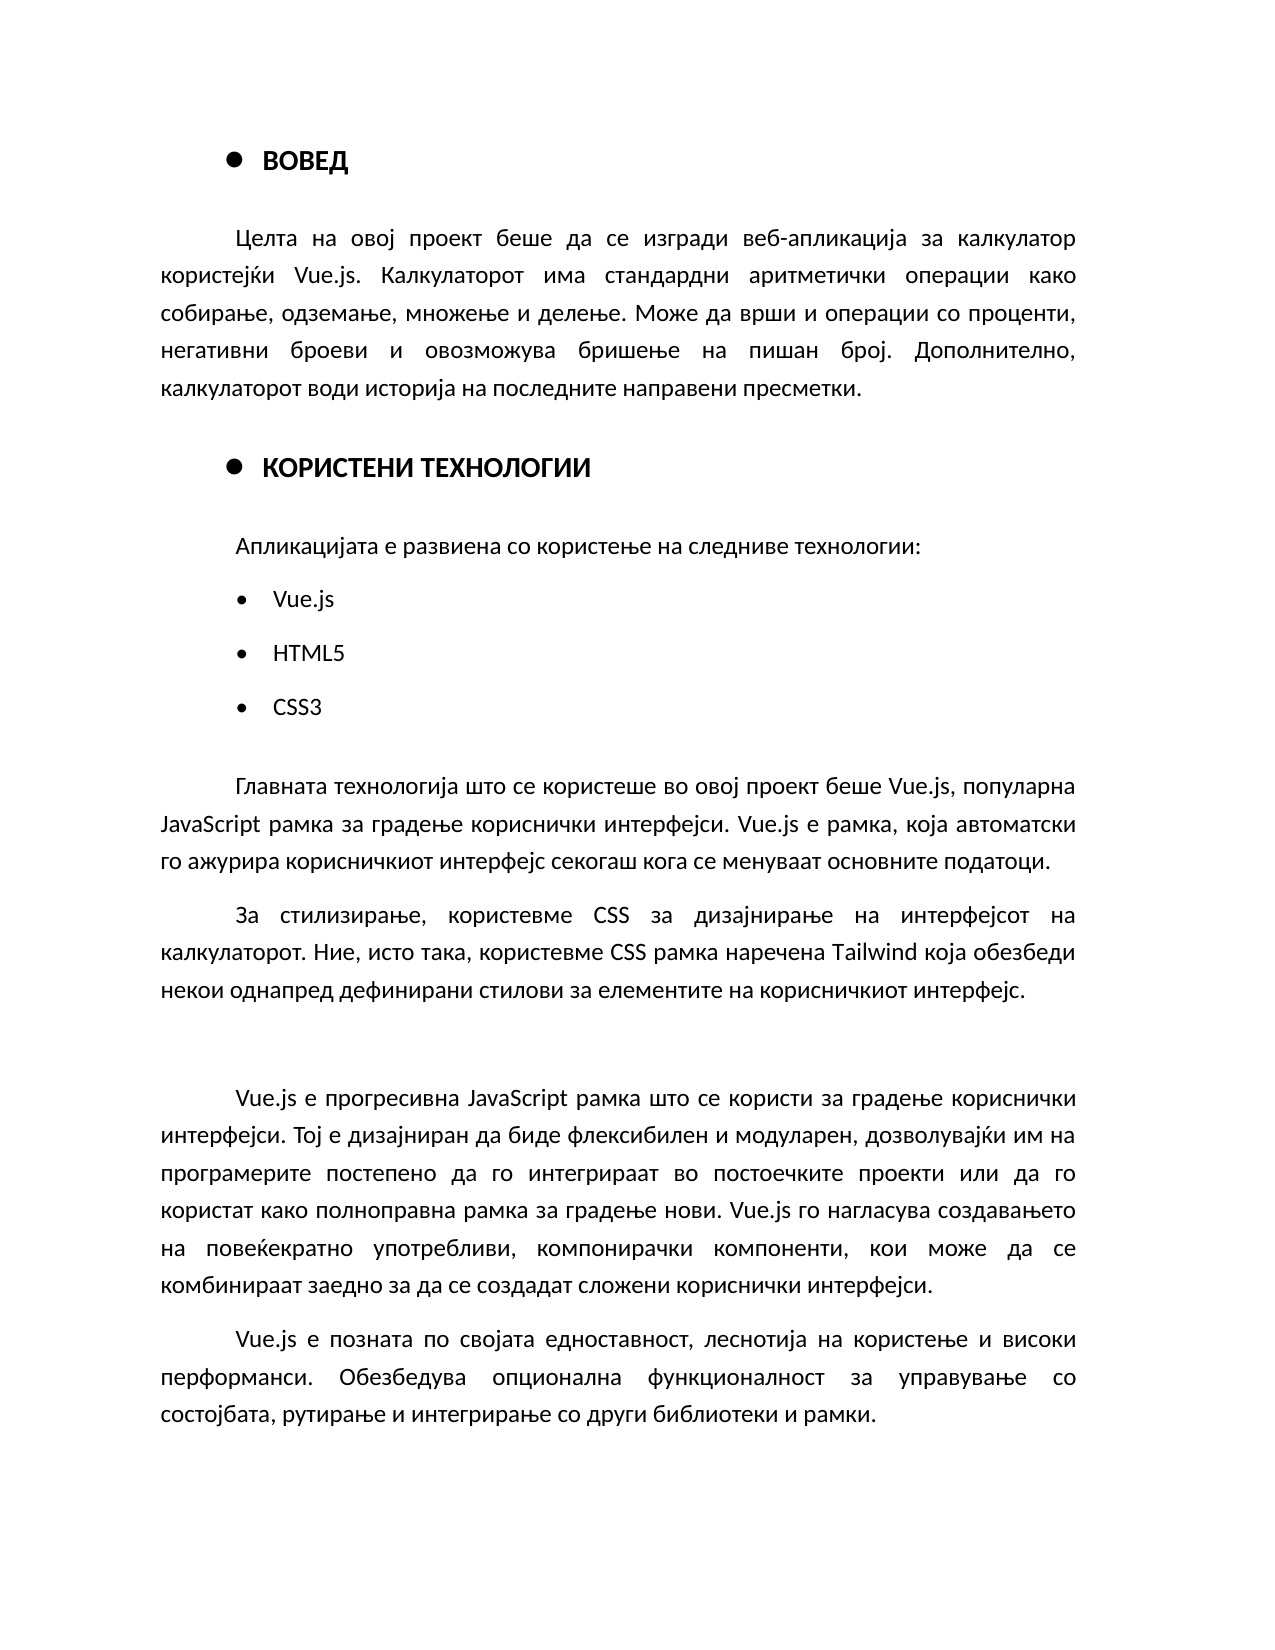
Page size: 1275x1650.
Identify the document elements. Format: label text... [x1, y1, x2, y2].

list CSS3 [235, 686, 1077, 723]
text Vue.js е прогресивна JavaScript рамка што се користи за градење кориснички интерфејси. Тој е дизајниран да биде флексибилен и модуларен, дозволувајќи им на програмерите постепено да го интегрираат во постоечките проекти или да го користат како полноправна рамка за градење нови. Vue.js го нагласува создавањето на повеќекратно употребливи, компонирачки компоненти, кои може да се комбинираат заедно за да се создадат сложени кориснички интерфејси. [160, 1076, 1077, 1301]
list ВОВЕД [225, 150, 1125, 175]
text За стилизирање, користевме CSS за дизајнирање на интерфејсот на калкулаторот. Ние, исто така, користевме CSS рамка наречена Тailwind која обезбеди некои однапред дефинирани стилови за елементите на корисничкиот интерфејс. [160, 893, 1077, 1006]
list КОРИСТЕНИ ТЕХНОЛОГИИ [225, 458, 1125, 483]
text Главната технологија што се користеше во овој проект беше Vue.js, популарна JavaScript рамка за градење кориснички интерфејси. Vue.js е рамка, која автоматски го ажурира корисничкиот интерфејс секогаш кога се менуваат основните податоци. [160, 764, 1077, 877]
text Vue.js е познатa по својата едноставност, леснотија на користење и високи перформанси. Oбезбедува опционална функционалност за управување со состојбата, рутирање и интегрирање со други библиотеки и рамки. [160, 1317, 1077, 1430]
text Целта на овој проект беше да се изгради веб-апликација за калкулатор користејќи Vue.js. Калкулаторот има стандардни аритметички операции како собирање, одземање, множење и делење. Може да врши и операции со проценти, негативни броеви и овозможува бришење на пишан број. Дополнително, калкулаторот води историја на последните направени пресметки. [160, 216, 1077, 404]
list HTML5 [235, 632, 1077, 669]
list Vue.js [235, 578, 1077, 615]
text Апликацијата е развиена со користење на следниве технологии: [160, 524, 1077, 562]
